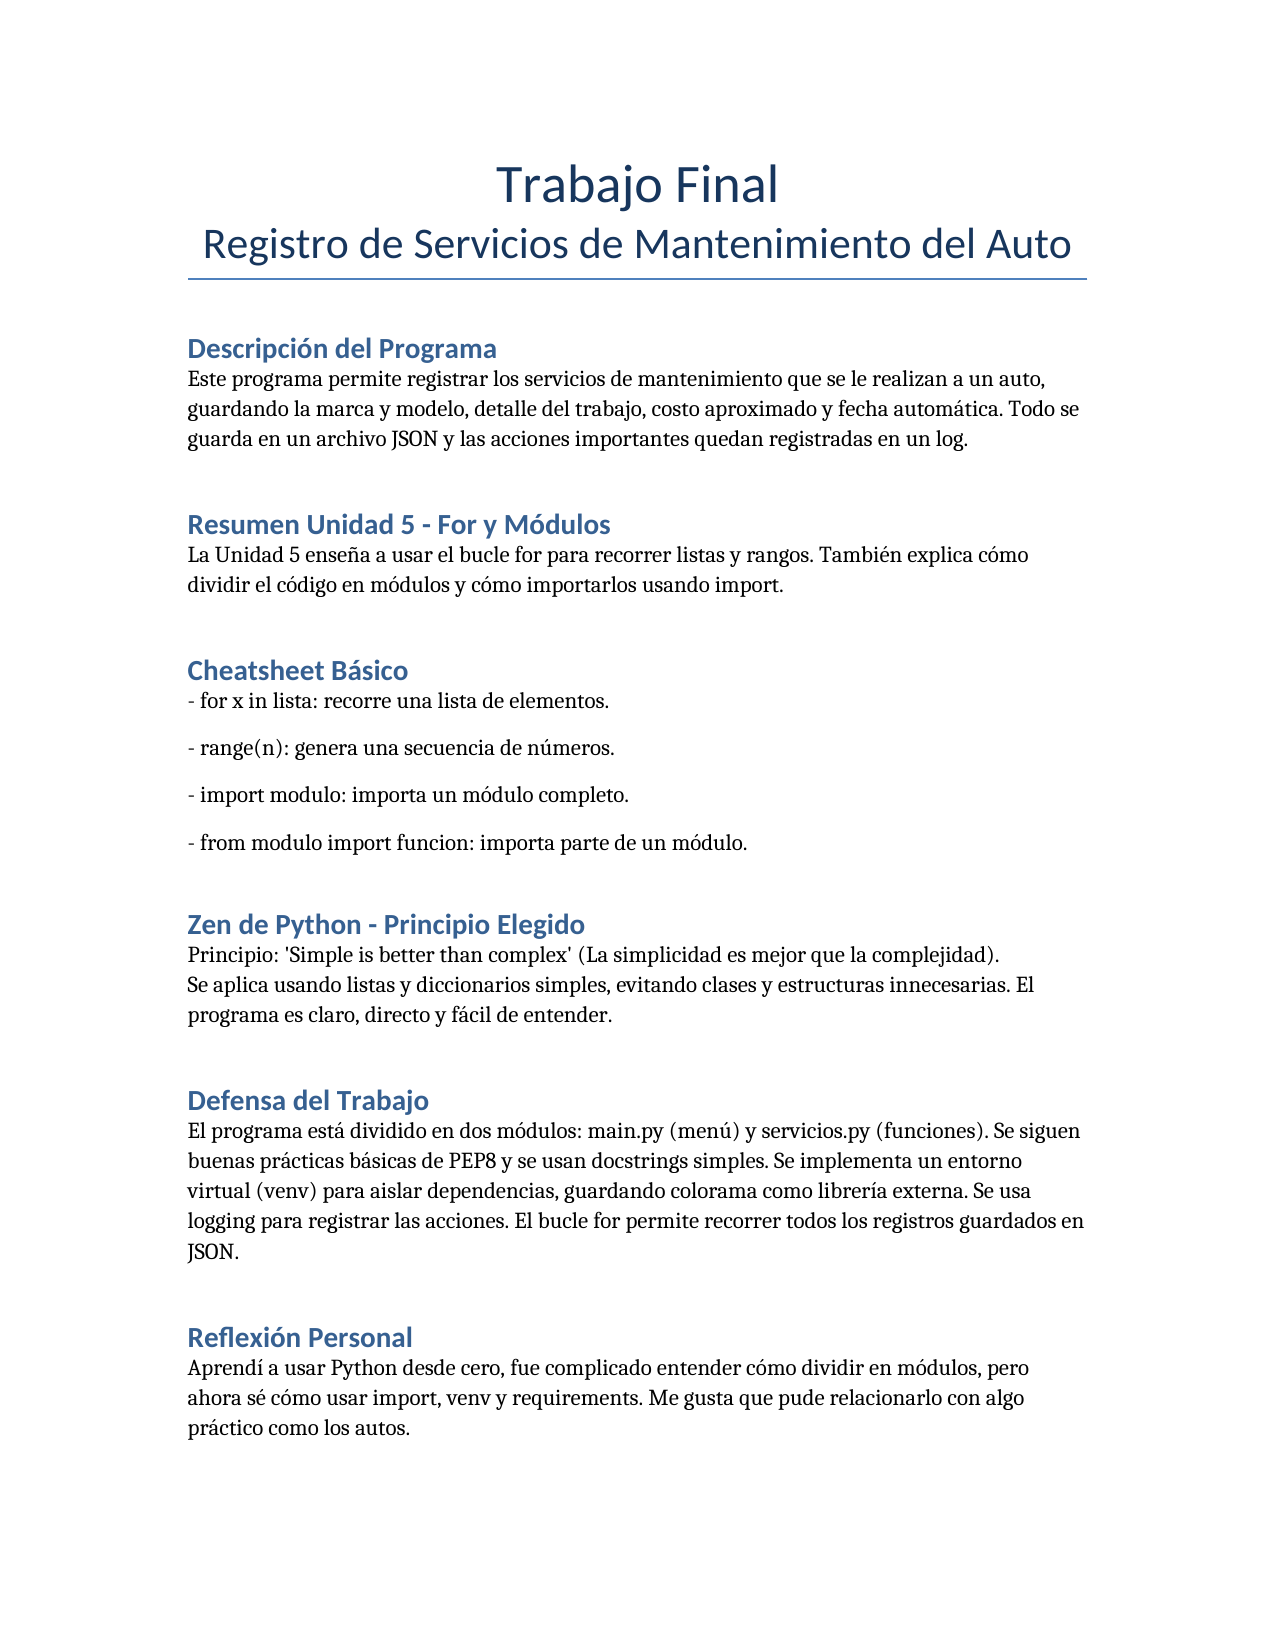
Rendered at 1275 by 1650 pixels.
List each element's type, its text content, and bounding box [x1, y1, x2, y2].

text La Unidad 5 enseña a usar el bucle for para recorrer listas y rangos. También explica cómo dividir el código en módulos y cómo importarlos usando import. [187, 542, 1087, 598]
text - import modulo: importa un módulo completo. [187, 782, 1087, 809]
text - range(n): genera una secuencia de números. [187, 735, 1087, 761]
text Principio: 'Simple is better than complex' (La simplicidad es mejor que la complejidad). Se aplica usando listas y diccionarios simples, evitando clases y estructuras innecesarias. El programa es claro, directo y fácil de entender. [187, 941, 1087, 1028]
subtitle Cheatsheet Básico [187, 652, 1087, 688]
title Trabajo Final Registro de Servicios de Mantenimiento del Auto [187, 150, 1087, 280]
text Este programa permite registrar los servicios de mantenimiento que se le realizan a un auto, guardando la marca y modelo, detalle del trabajo, costo aproximado y fecha automática. Todo se guarda en un archivo JSON y las acciones importantes quedan registradas en un log. [187, 366, 1087, 452]
subtitle Defensa del Trabajo [187, 1082, 1087, 1118]
subtitle Zen de Python - Principio Elegido [187, 906, 1087, 941]
text - for x in lista: recorre una lista de elementos. [187, 688, 1087, 714]
text Aprendí a usar Python desde cero, fue complicado entender cómo dividir en módulos, pero ahora sé cómo usar import, venv y requirements. Me gusta que pude relacionarlo con algo práctico como los autos. [187, 1354, 1087, 1441]
text - from modulo import funcion: importa parte de un módulo. [187, 829, 1087, 856]
text El programa está dividido en dos módulos: main.py (menú) y servicios.py (funciones). Se siguen buenas prácticas básicas de PEP8 y se usan docstrings simples. Se implementa un entorno virtual (venv) para aislar dependencias, guardando colorama como librería externa. Se usa logging para registrar las acciones. El bucle for permite recorrer todos los registros guardados en JSON. [187, 1118, 1087, 1265]
subtitle Resumen Unidad 5 - For y Módulos [187, 506, 1087, 542]
subtitle Descripción del Programa [187, 330, 1087, 366]
subtitle Reflexión Personal [187, 1319, 1087, 1354]
